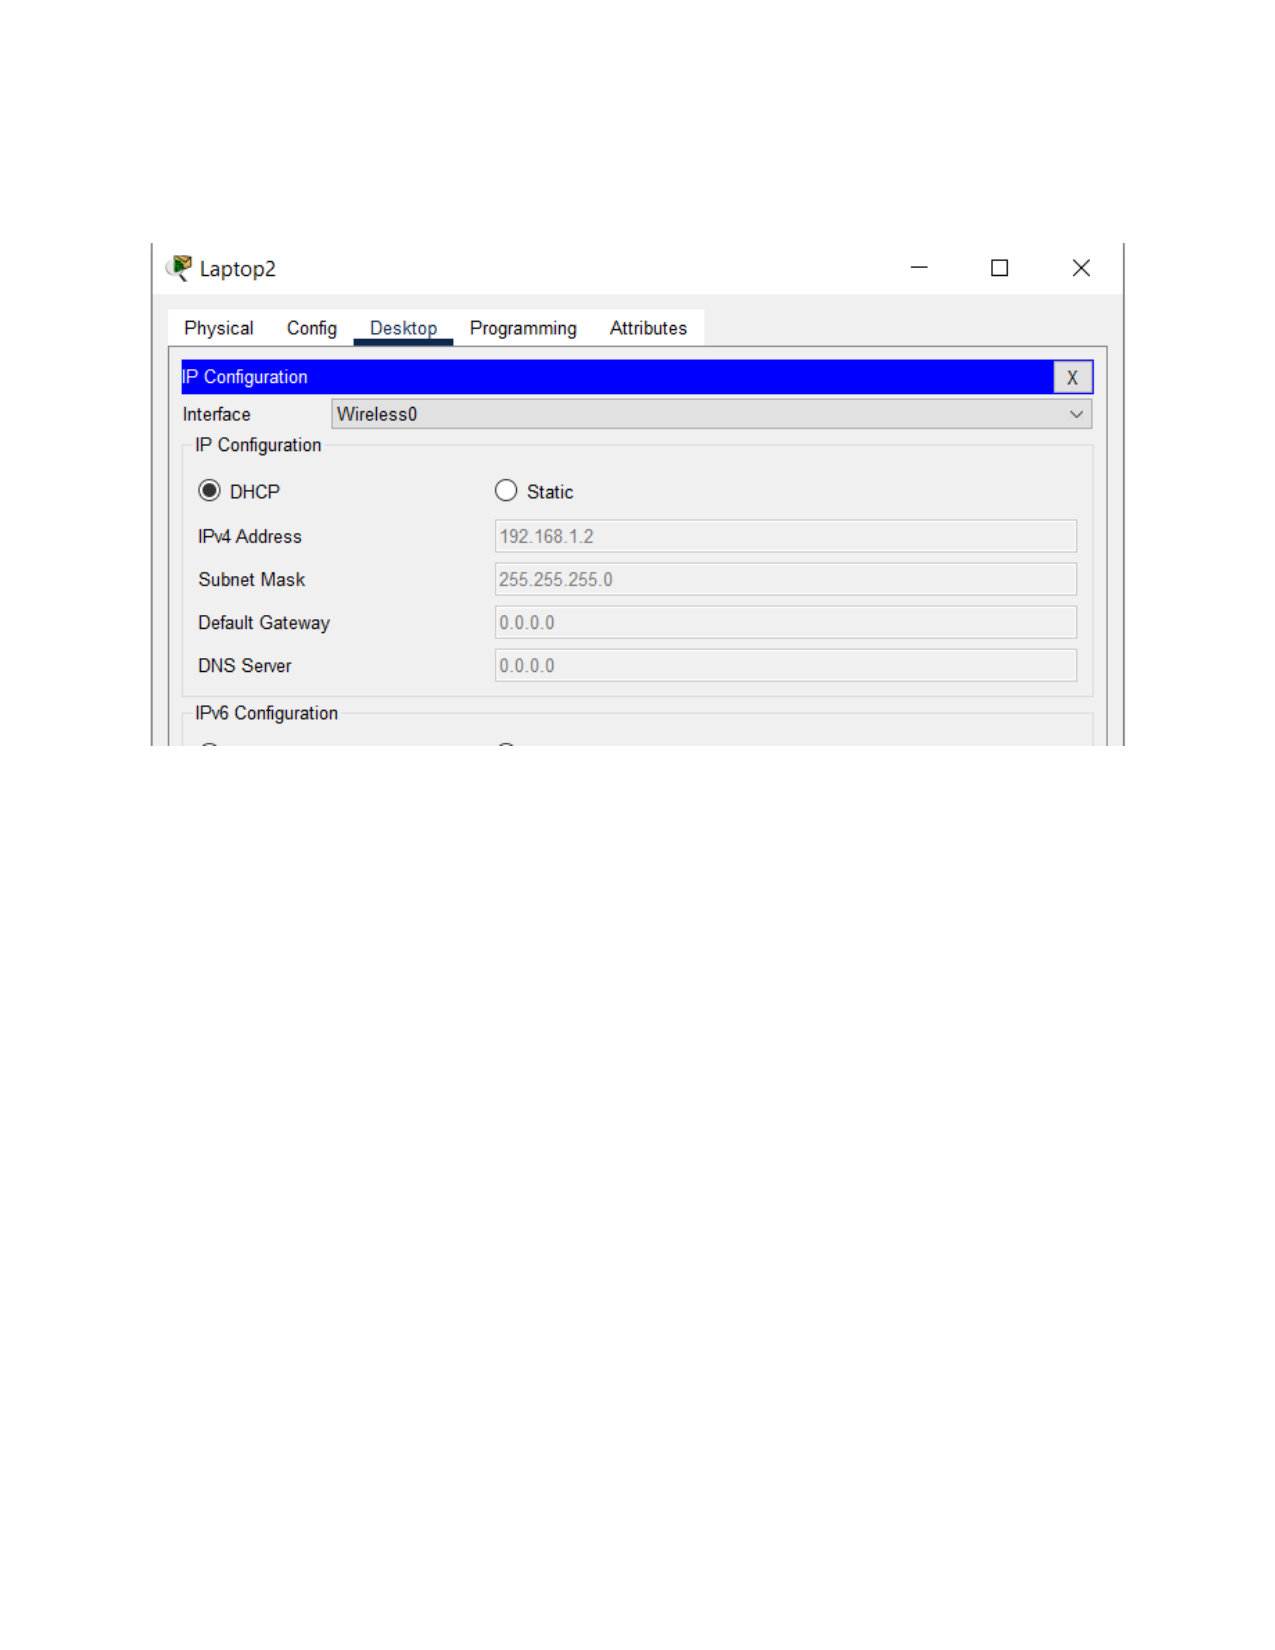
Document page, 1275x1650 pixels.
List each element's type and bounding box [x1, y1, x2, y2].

picture [150, 243, 1125, 746]
